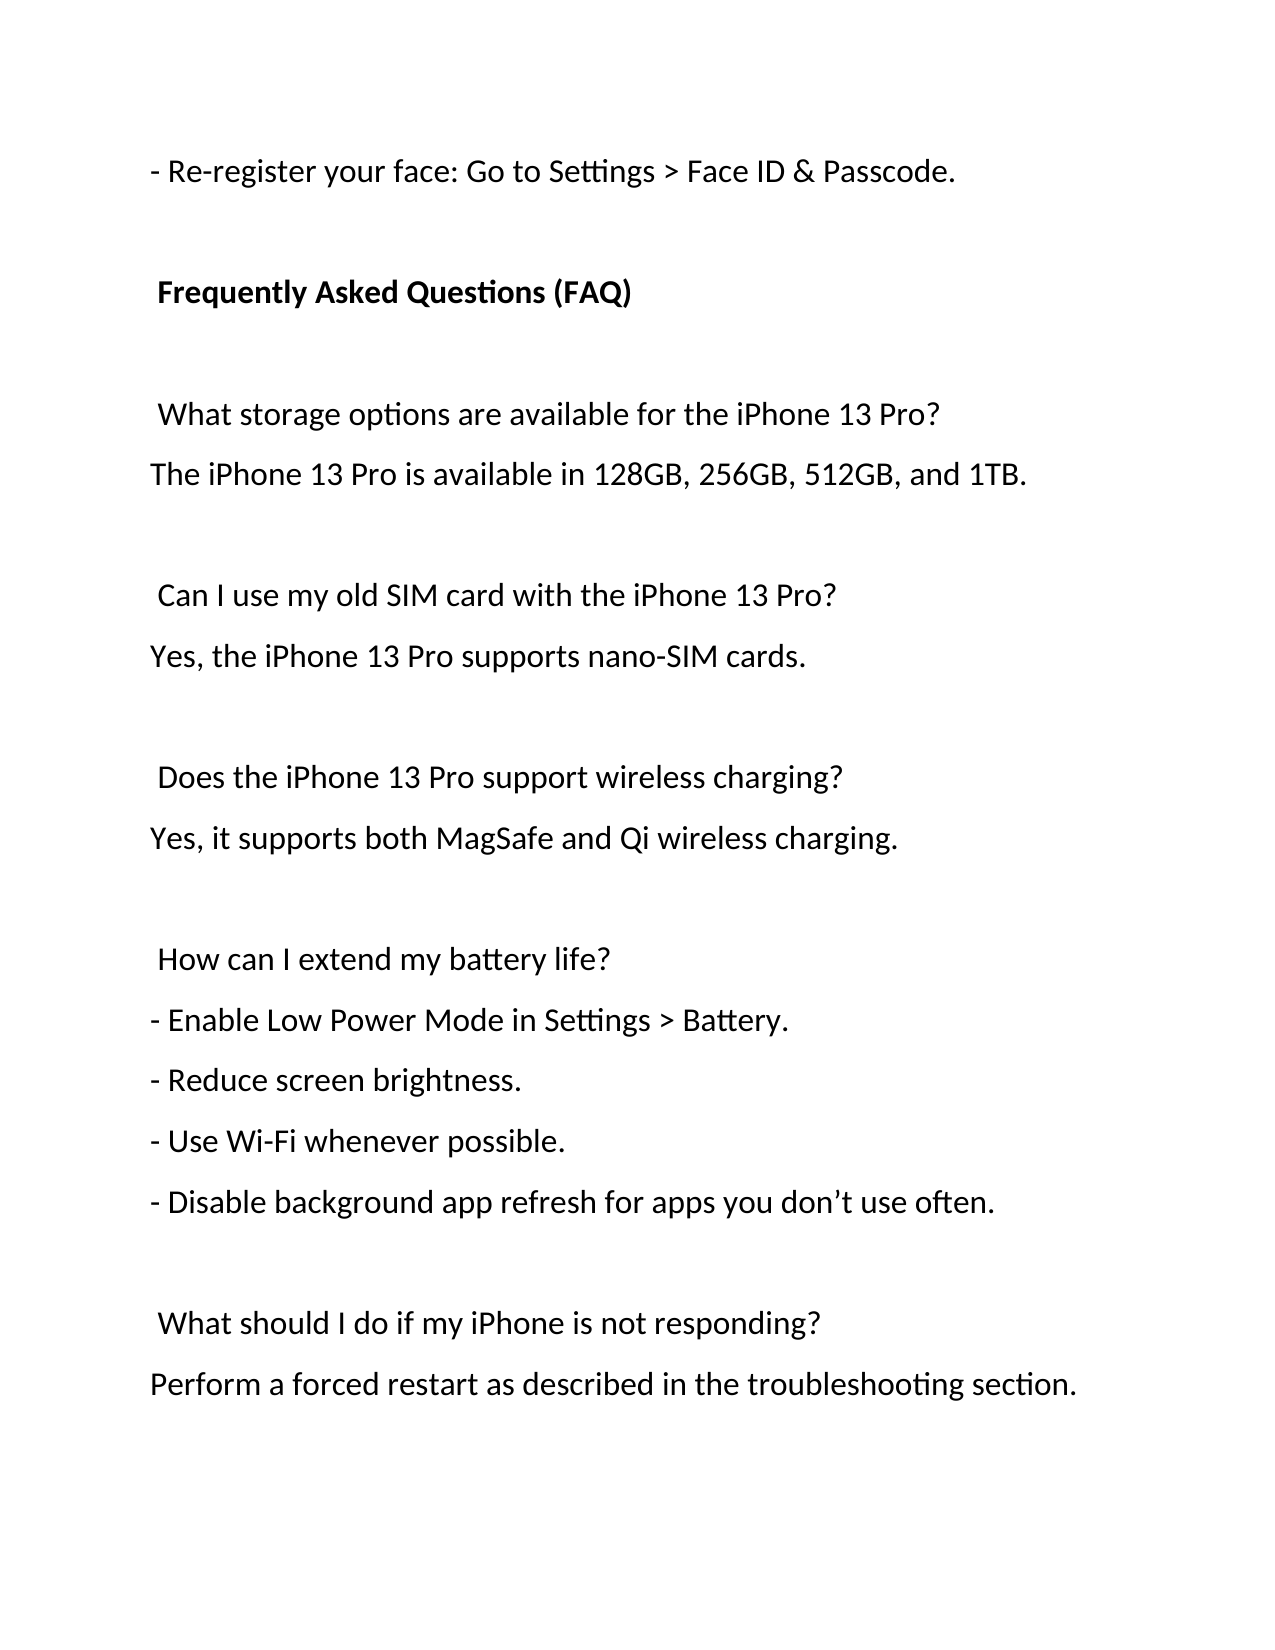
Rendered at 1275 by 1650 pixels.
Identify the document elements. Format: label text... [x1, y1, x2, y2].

text - Disable background app refresh for apps you don’t use often. [150, 1181, 1125, 1221]
text Perform a forced restart as described in the troubleshooting section. [150, 1362, 1125, 1403]
text Can I use my old SIM card with the iPhone 13 Pro? [150, 574, 1125, 615]
text - Use Wi-Fi whenever possible. [150, 1120, 1125, 1161]
text What storage options are available for the iPhone 13 Pro? [150, 392, 1125, 433]
text Does the iPhone 13 Pro support wireless charging? [150, 756, 1125, 797]
text The iPhone 13 Pro is available in 128GB, 256GB, 512GB, and 1TB. [150, 453, 1125, 494]
text How can I extend my battery life? [150, 938, 1125, 979]
text Yes, the iPhone 13 Pro supports nano-SIM cards. [150, 635, 1125, 676]
text Yes, it supports both MagSafe and Qi wireless charging. [150, 817, 1125, 858]
text - Re-register your face: Go to Settings > Face ID & Passcode. [150, 150, 1125, 191]
text Frequently Asked Questions (FAQ) [150, 271, 1125, 312]
text What should I do if my iPhone is not responding? [150, 1302, 1125, 1343]
text - Reduce screen brightness. [150, 1059, 1125, 1100]
text - Enable Low Power Mode in Settings > Battery. [150, 999, 1125, 1039]
